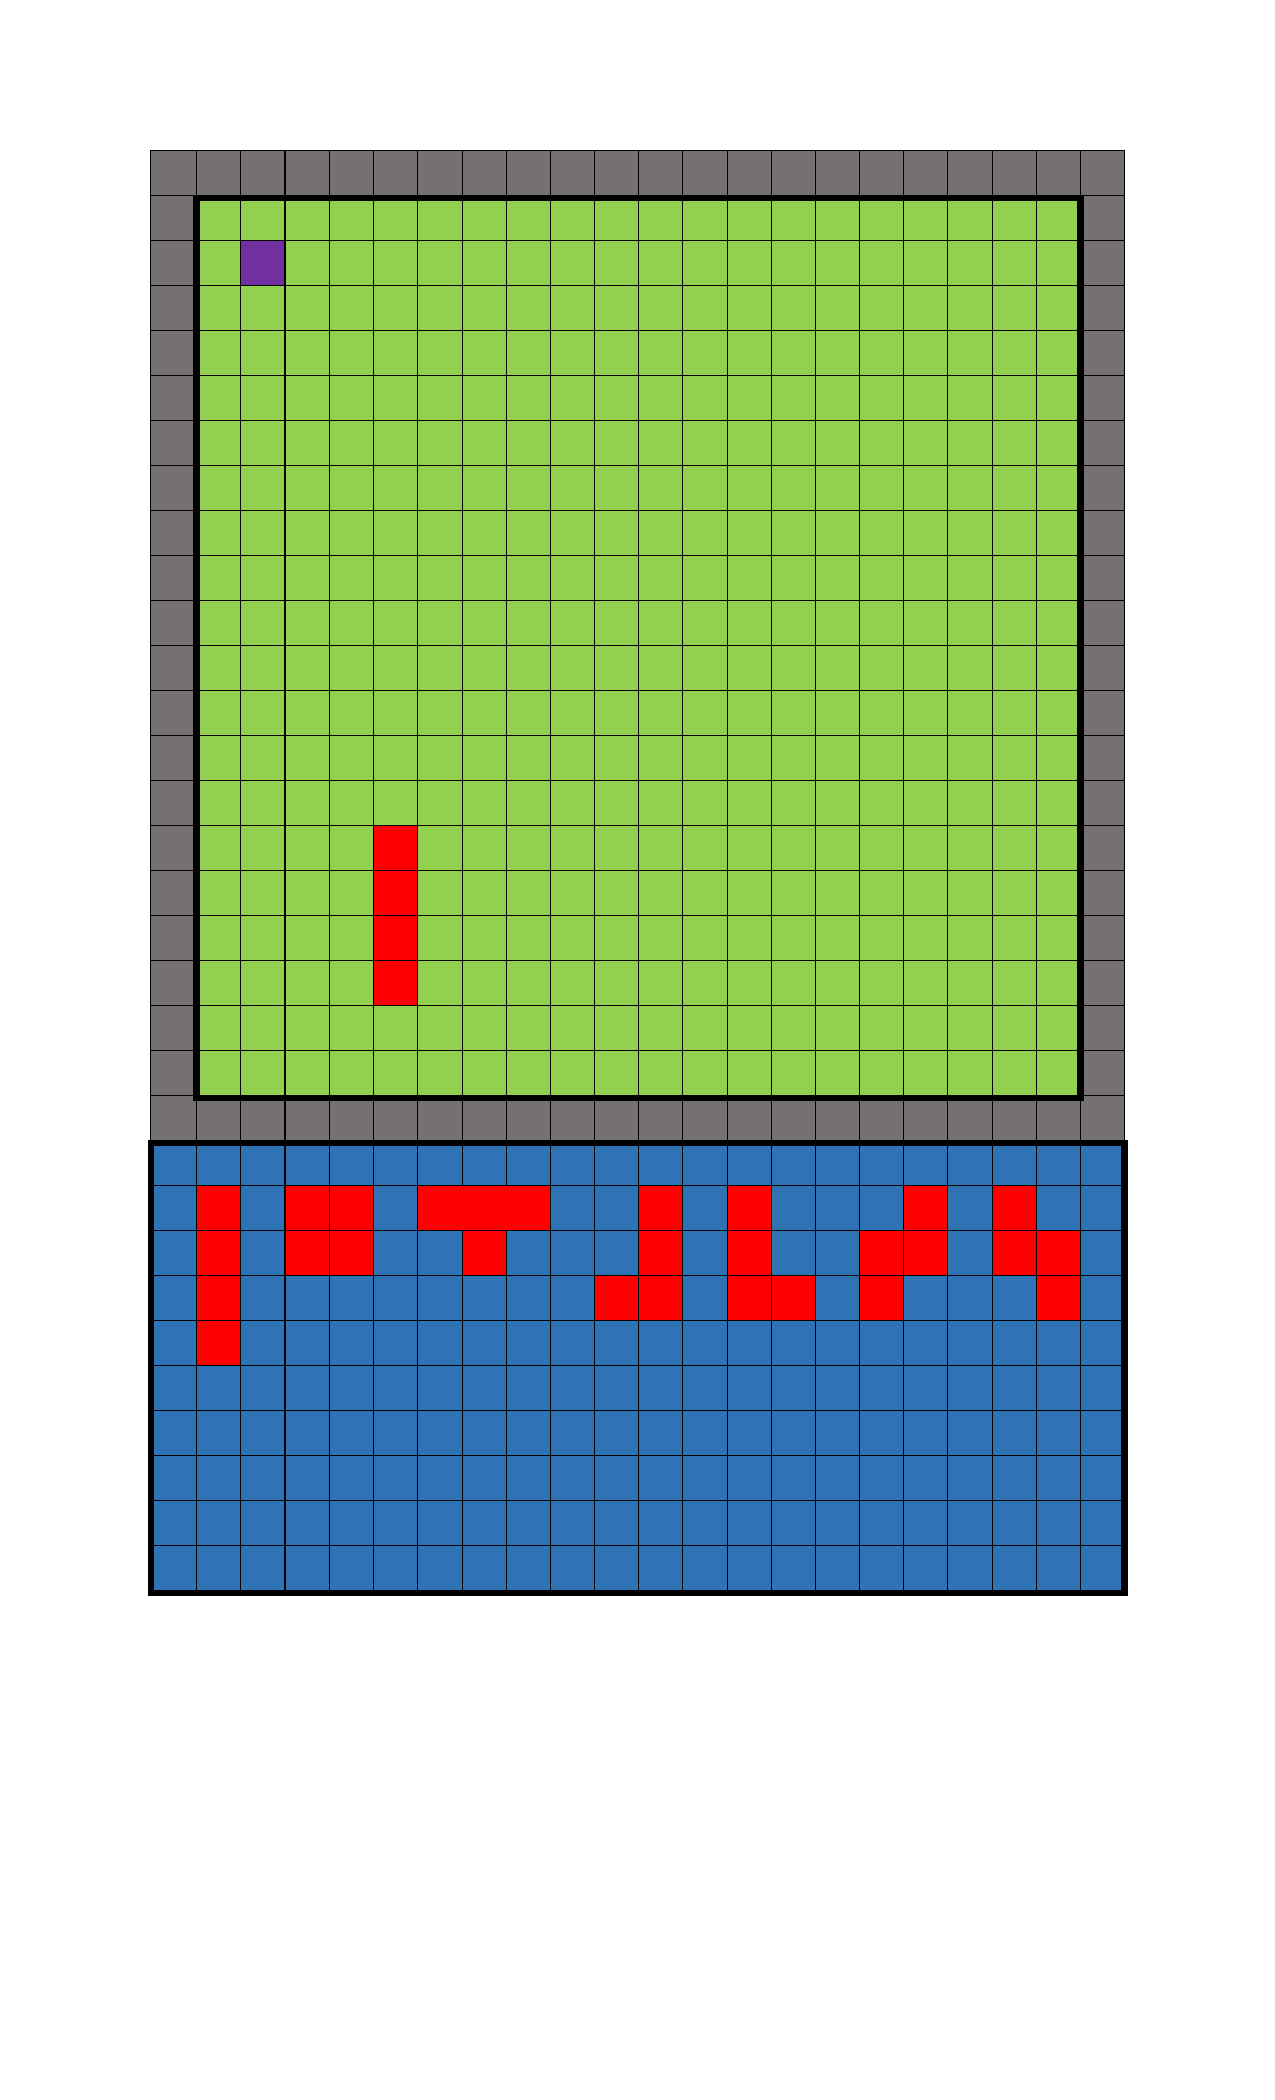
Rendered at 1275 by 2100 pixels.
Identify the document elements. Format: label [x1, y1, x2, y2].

table_cell [241, 1051, 284, 1095]
table_cell [200, 736, 240, 780]
table_cell [639, 1186, 682, 1230]
table_cell [551, 736, 594, 780]
table_cell [374, 1546, 417, 1590]
table_cell [639, 871, 682, 915]
table_cell [418, 1101, 462, 1140]
table_cell [330, 736, 373, 780]
table_cell [772, 331, 815, 375]
table_cell [1037, 556, 1077, 600]
table_cell [772, 1501, 815, 1545]
table_cell [639, 1501, 682, 1545]
table_cell [683, 646, 727, 690]
table_cell [418, 1051, 462, 1095]
table_cell [418, 241, 462, 285]
table_cell [374, 826, 417, 870]
table_cell [286, 421, 329, 465]
table_cell [286, 1051, 329, 1095]
table_cell [816, 1366, 859, 1410]
table_cell [551, 1231, 594, 1275]
table_cell [728, 511, 771, 555]
table_cell [330, 1146, 373, 1185]
table_cell [595, 1146, 638, 1185]
table_cell [728, 736, 771, 780]
table_cell [241, 466, 284, 510]
table_cell [1037, 1366, 1080, 1410]
table_cell [154, 1146, 196, 1185]
table_cell [816, 466, 859, 510]
table_cell [683, 556, 727, 600]
table_header [507, 151, 550, 195]
table_cell [1037, 201, 1077, 240]
table_cell [860, 1456, 903, 1500]
table_cell [330, 1186, 373, 1230]
table_cell [374, 1051, 417, 1095]
table_cell [200, 781, 240, 825]
table_cell [551, 511, 594, 555]
table_cell [904, 1366, 947, 1410]
table_cell [860, 1366, 903, 1410]
table_cell [1037, 871, 1077, 915]
table_cell [551, 646, 594, 690]
table_cell [860, 1186, 903, 1230]
table_cell [595, 201, 638, 240]
table_cell [330, 331, 373, 375]
table_cell [948, 916, 992, 960]
table_header [418, 151, 462, 195]
table_cell [154, 1321, 196, 1365]
table_cell [151, 331, 193, 375]
table_cell [1084, 511, 1124, 555]
table_cell [860, 511, 903, 555]
table_cell [948, 1186, 992, 1230]
table_cell [904, 201, 947, 240]
table_cell [507, 1051, 550, 1095]
table_cell [860, 601, 903, 645]
table_cell [639, 1231, 682, 1275]
table_cell [330, 1231, 373, 1275]
table_cell [374, 201, 417, 240]
table_cell [683, 871, 727, 915]
table_cell [286, 1146, 329, 1185]
table_cell [948, 1051, 992, 1095]
table_cell [595, 736, 638, 780]
table_cell [197, 1366, 240, 1410]
table_cell [948, 201, 992, 240]
table_cell [904, 511, 947, 555]
table_cell [860, 1231, 903, 1275]
table_cell [551, 1276, 594, 1320]
table_cell [374, 1456, 417, 1500]
table_cell [993, 466, 1036, 510]
table_cell [1037, 1411, 1080, 1455]
table_header [286, 151, 329, 195]
table_cell [1037, 1006, 1077, 1050]
table_cell [1081, 1321, 1121, 1365]
table_cell [728, 826, 771, 870]
table_cell [418, 331, 462, 375]
table_cell [595, 376, 638, 420]
table_cell [772, 421, 815, 465]
table_cell [904, 1051, 947, 1095]
table_cell [1037, 1146, 1080, 1185]
table_cell [286, 1501, 329, 1545]
table_cell [772, 1276, 815, 1320]
table_cell [728, 1051, 771, 1095]
table_cell [948, 1456, 992, 1500]
table_cell [286, 1456, 329, 1500]
table_cell [595, 241, 638, 285]
table_cell [993, 1456, 1036, 1500]
table_cell [551, 916, 594, 960]
table_header [683, 151, 727, 195]
table_cell [330, 1366, 373, 1410]
table_cell [728, 331, 771, 375]
table_cell [728, 421, 771, 465]
table_cell [286, 286, 329, 330]
table_cell [860, 286, 903, 330]
table_cell [241, 1366, 284, 1410]
table_cell [551, 201, 594, 240]
table_header [197, 151, 240, 195]
table_cell [948, 1146, 992, 1185]
table_cell [993, 201, 1036, 240]
table_cell [154, 1276, 196, 1320]
table_cell [772, 201, 815, 240]
table_cell [639, 916, 682, 960]
table_cell [683, 466, 727, 510]
table_header [948, 151, 992, 195]
table_cell [948, 376, 992, 420]
table_cell [904, 466, 947, 510]
table_cell [772, 1321, 815, 1365]
table_cell [330, 871, 373, 915]
table_cell [816, 1146, 859, 1185]
table_cell [728, 646, 771, 690]
table_cell [1084, 826, 1124, 870]
table_header [772, 151, 815, 195]
table_cell [816, 826, 859, 870]
table_cell [595, 1186, 638, 1230]
table_cell [418, 466, 462, 510]
table_cell [728, 601, 771, 645]
table_cell [551, 376, 594, 420]
table_cell [286, 1546, 329, 1590]
table_cell [639, 1051, 682, 1095]
table_cell [993, 421, 1036, 465]
table_cell [816, 331, 859, 375]
table_cell [200, 286, 240, 330]
table_cell [197, 1276, 240, 1320]
table_cell [683, 826, 727, 870]
table_cell [595, 1051, 638, 1095]
table_cell [374, 286, 417, 330]
table_cell [151, 871, 193, 915]
table_cell [374, 601, 417, 645]
table_cell [816, 1276, 859, 1320]
table_cell [683, 781, 727, 825]
table_cell [728, 1276, 771, 1320]
table_cell [728, 466, 771, 510]
table_cell [904, 421, 947, 465]
table_cell [151, 241, 193, 285]
table_cell [816, 241, 859, 285]
table_cell [639, 781, 682, 825]
table_cell [286, 376, 329, 420]
table_cell [1037, 916, 1077, 960]
table_cell [330, 781, 373, 825]
table_cell [860, 1101, 903, 1140]
table_cell [374, 331, 417, 375]
table_cell [728, 871, 771, 915]
table_cell [507, 1456, 550, 1500]
table_cell [463, 1456, 506, 1500]
table_cell [151, 916, 193, 960]
table_cell [816, 1051, 859, 1095]
table_cell [683, 1006, 727, 1050]
table_cell [463, 1411, 506, 1455]
table_cell [507, 286, 550, 330]
table_cell [551, 556, 594, 600]
table_cell [1037, 826, 1077, 870]
table_cell [418, 871, 462, 915]
table_cell [551, 1101, 594, 1140]
table_cell [374, 511, 417, 555]
table_cell [1084, 466, 1124, 510]
table_cell [200, 201, 240, 240]
table_cell [330, 1321, 373, 1365]
table_cell [948, 1101, 992, 1140]
table_cell [948, 871, 992, 915]
table_cell [772, 1231, 815, 1275]
table_cell [728, 1321, 771, 1365]
table_cell [993, 781, 1036, 825]
table_cell [463, 781, 506, 825]
table_cell [683, 1146, 727, 1185]
table_cell [507, 781, 550, 825]
table_cell [241, 1006, 284, 1050]
table_cell [816, 1411, 859, 1455]
table_cell [816, 1231, 859, 1275]
table_cell [993, 691, 1036, 735]
table_cell [418, 1366, 462, 1410]
table_cell [948, 1366, 992, 1410]
table_cell [418, 781, 462, 825]
table_cell [418, 1186, 462, 1230]
table_cell [728, 376, 771, 420]
table_cell [200, 556, 240, 600]
table_cell [463, 646, 506, 690]
table_header [330, 151, 373, 195]
table_cell [1084, 376, 1124, 420]
table_cell [286, 601, 329, 645]
table_cell [507, 466, 550, 510]
table_cell [241, 1456, 284, 1500]
table_cell [1037, 1101, 1080, 1140]
table_cell [904, 1546, 947, 1590]
table_cell [772, 511, 815, 555]
table_cell [151, 691, 193, 735]
table_cell [772, 1146, 815, 1185]
table_cell [816, 916, 859, 960]
table_cell [1037, 241, 1077, 285]
table_cell [728, 1501, 771, 1545]
table_cell [595, 1006, 638, 1050]
table_cell [241, 556, 284, 600]
table_cell [151, 556, 193, 600]
table_cell [507, 376, 550, 420]
table_cell [1084, 556, 1124, 600]
table_cell [330, 1276, 373, 1320]
table_cell [374, 691, 417, 735]
table_cell [418, 646, 462, 690]
table_cell [816, 601, 859, 645]
table_cell [200, 331, 240, 375]
table_cell [772, 286, 815, 330]
table_cell [860, 1546, 903, 1590]
table_cell [463, 1101, 506, 1140]
table_cell [816, 1101, 859, 1140]
table_cell [286, 736, 329, 780]
table_cell [993, 736, 1036, 780]
table_cell [772, 376, 815, 420]
table_cell [463, 511, 506, 555]
table_cell [816, 961, 859, 1005]
table_cell [948, 646, 992, 690]
table_cell [904, 376, 947, 420]
table_cell [1084, 286, 1124, 330]
table_cell [1037, 1276, 1080, 1320]
table_cell [993, 1546, 1036, 1590]
table_cell [639, 511, 682, 555]
table_cell [200, 421, 240, 465]
table_cell [507, 241, 550, 285]
table_cell [286, 1276, 329, 1320]
table_cell [728, 1231, 771, 1275]
table_cell [200, 466, 240, 510]
table_cell [1037, 1186, 1080, 1230]
table_cell [683, 331, 727, 375]
table_cell [330, 601, 373, 645]
table_cell [1081, 1276, 1121, 1320]
table_cell [595, 556, 638, 600]
table_cell [860, 331, 903, 375]
table_cell [374, 1501, 417, 1545]
table_cell [374, 1321, 417, 1365]
table_cell [860, 916, 903, 960]
table_cell [639, 1146, 682, 1185]
table_cell [241, 1411, 284, 1455]
table_header [904, 151, 947, 195]
table_cell [154, 1456, 196, 1500]
table_cell [286, 1231, 329, 1275]
table_cell [860, 781, 903, 825]
table_cell [904, 871, 947, 915]
table_cell [200, 691, 240, 735]
table_cell [374, 241, 417, 285]
table_cell [1081, 1456, 1121, 1500]
table_cell [374, 1231, 417, 1275]
table_cell [948, 826, 992, 870]
table_cell [507, 421, 550, 465]
table_cell [151, 1006, 193, 1050]
table_cell [551, 1366, 594, 1410]
table_cell [151, 286, 193, 330]
table_cell [1037, 736, 1077, 780]
table_cell [374, 781, 417, 825]
table_cell [1037, 286, 1077, 330]
table_cell [241, 871, 284, 915]
table_cell [286, 646, 329, 690]
table_cell [772, 871, 815, 915]
table_cell [463, 556, 506, 600]
table_cell [595, 916, 638, 960]
table_cell [1084, 331, 1124, 375]
table_cell [772, 241, 815, 285]
table_cell [904, 781, 947, 825]
table_cell [200, 961, 240, 1005]
table_cell [728, 916, 771, 960]
table_cell [418, 826, 462, 870]
table_cell [507, 1276, 550, 1320]
table_cell [639, 556, 682, 600]
table_cell [330, 916, 373, 960]
table_cell [904, 1231, 947, 1275]
table_cell [241, 1276, 284, 1320]
table_cell [286, 241, 329, 285]
table_cell [639, 1411, 682, 1455]
table_cell [728, 781, 771, 825]
table_cell [197, 1546, 240, 1590]
table_cell [993, 1231, 1036, 1275]
table_cell [948, 466, 992, 510]
table_cell [286, 556, 329, 600]
table_cell [772, 1456, 815, 1500]
table_cell [241, 1231, 284, 1275]
table_cell [286, 1411, 329, 1455]
table_cell [772, 1546, 815, 1590]
table_cell [860, 646, 903, 690]
table_cell [860, 376, 903, 420]
table_cell [948, 1231, 992, 1275]
table_cell [728, 691, 771, 735]
table_cell [728, 961, 771, 1005]
table_cell [816, 1501, 859, 1545]
table_cell [948, 556, 992, 600]
table_cell [948, 1276, 992, 1320]
table_cell [241, 421, 284, 465]
table_cell [639, 466, 682, 510]
table_cell [241, 826, 284, 870]
table_cell [507, 556, 550, 600]
table_cell [683, 1456, 727, 1500]
table_cell [241, 331, 284, 375]
table_cell [374, 916, 417, 960]
table_cell [1084, 601, 1124, 645]
table_cell [639, 241, 682, 285]
table_header [1081, 151, 1124, 195]
table_cell [595, 1456, 638, 1500]
table_cell [595, 421, 638, 465]
table_cell [904, 916, 947, 960]
table_cell [463, 1146, 506, 1185]
table_cell [151, 421, 193, 465]
table_cell [683, 1101, 727, 1140]
table_header [816, 151, 859, 195]
table_cell [241, 916, 284, 960]
table_cell [507, 646, 550, 690]
table_cell [286, 201, 329, 240]
table_cell [904, 1101, 947, 1140]
table_cell [683, 1546, 727, 1590]
table_cell [286, 961, 329, 1005]
table_cell [463, 691, 506, 735]
table_cell [683, 1051, 727, 1095]
table_cell [639, 376, 682, 420]
table_cell [418, 1456, 462, 1500]
table_cell [1081, 1096, 1124, 1140]
table_cell [683, 241, 727, 285]
table_cell [1037, 781, 1077, 825]
table_cell [683, 601, 727, 645]
table_cell [241, 376, 284, 420]
table_cell [595, 691, 638, 735]
table_cell [993, 1101, 1036, 1140]
table_cell [418, 1231, 462, 1275]
table_cell [197, 1411, 240, 1455]
table_cell [418, 1411, 462, 1455]
table_cell [860, 556, 903, 600]
table_cell [551, 286, 594, 330]
table_cell [860, 1006, 903, 1050]
table_cell [507, 601, 550, 645]
table_cell [151, 466, 193, 510]
table_cell [1084, 736, 1124, 780]
table_cell [948, 1321, 992, 1365]
table_cell [904, 1006, 947, 1050]
table_cell [993, 1276, 1036, 1320]
table_cell [948, 331, 992, 375]
table_cell [948, 781, 992, 825]
table_cell [551, 1051, 594, 1095]
table_cell [1037, 1546, 1080, 1590]
table_cell [286, 691, 329, 735]
table_cell [551, 466, 594, 510]
table_cell [639, 1456, 682, 1500]
table_cell [1037, 1051, 1077, 1095]
table_cell [463, 1501, 506, 1545]
table_cell [286, 781, 329, 825]
table_cell [639, 736, 682, 780]
table_cell [948, 961, 992, 1005]
table_cell [728, 286, 771, 330]
table_cell [286, 916, 329, 960]
table_cell [507, 736, 550, 780]
table_cell [948, 1006, 992, 1050]
table_cell [1037, 961, 1077, 1005]
table_cell [1037, 601, 1077, 645]
table_cell [1084, 916, 1124, 960]
table_cell [241, 646, 284, 690]
table_cell [595, 331, 638, 375]
table_cell [286, 1006, 329, 1050]
table_cell [1084, 646, 1124, 690]
table_cell [374, 736, 417, 780]
table_cell [418, 421, 462, 465]
table_cell [816, 201, 859, 240]
table_cell [200, 601, 240, 645]
table_cell [683, 1411, 727, 1455]
table_cell [860, 736, 903, 780]
table_cell [330, 1411, 373, 1455]
table_cell [1084, 691, 1124, 735]
table_cell [816, 556, 859, 600]
table_cell [154, 1231, 196, 1275]
table_cell [904, 1456, 947, 1500]
table_cell [993, 961, 1036, 1005]
table_cell [728, 1006, 771, 1050]
table_cell [330, 826, 373, 870]
table_cell [418, 601, 462, 645]
table_cell [197, 1456, 240, 1500]
table_cell [418, 691, 462, 735]
table_cell [1037, 1231, 1080, 1275]
table_cell [418, 201, 462, 240]
table_cell [1037, 331, 1077, 375]
table_cell [595, 1276, 638, 1320]
table_cell [993, 331, 1036, 375]
table_cell [595, 1231, 638, 1275]
table_cell [374, 1186, 417, 1230]
table_cell [418, 736, 462, 780]
table_cell [948, 691, 992, 735]
table_cell [816, 286, 859, 330]
table_cell [595, 1546, 638, 1590]
table_cell [639, 331, 682, 375]
table_cell [241, 1546, 284, 1590]
table_cell [1084, 871, 1124, 915]
table_cell [507, 916, 550, 960]
table_cell [551, 601, 594, 645]
table_cell [948, 511, 992, 555]
table_cell [993, 556, 1036, 600]
table_cell [463, 601, 506, 645]
table_cell [1084, 421, 1124, 465]
table_cell [772, 646, 815, 690]
table_cell [860, 691, 903, 735]
table_cell [993, 646, 1036, 690]
table_cell [1084, 241, 1124, 285]
table_cell [374, 556, 417, 600]
table_cell [463, 871, 506, 915]
table_cell [241, 1321, 284, 1365]
table_cell [330, 1006, 373, 1050]
table_cell [507, 826, 550, 870]
table_cell [507, 871, 550, 915]
table_cell [374, 1101, 417, 1140]
table_cell [200, 1006, 240, 1050]
table_cell [463, 1006, 506, 1050]
table_cell [1084, 196, 1124, 240]
table_cell [772, 1101, 815, 1140]
table_cell [286, 826, 329, 870]
table_cell [330, 466, 373, 510]
table_cell [728, 241, 771, 285]
table_cell [200, 646, 240, 690]
table_cell [683, 1366, 727, 1410]
table_cell [154, 1186, 196, 1230]
table_cell [551, 1006, 594, 1050]
table_cell [374, 376, 417, 420]
table_cell [816, 1006, 859, 1050]
table_cell [904, 331, 947, 375]
table_cell [330, 556, 373, 600]
table_cell [551, 241, 594, 285]
table_cell [154, 1501, 196, 1545]
table_cell [772, 826, 815, 870]
table_header [551, 151, 594, 195]
table_cell [551, 691, 594, 735]
table_cell [595, 466, 638, 510]
table_cell [241, 511, 284, 555]
table_cell [374, 421, 417, 465]
table_cell [683, 1501, 727, 1545]
table_cell [683, 961, 727, 1005]
table_cell [772, 1006, 815, 1050]
table_cell [151, 1096, 196, 1140]
table_cell [904, 826, 947, 870]
table_cell [374, 646, 417, 690]
table_cell [860, 241, 903, 285]
table_cell [197, 1321, 240, 1365]
table_cell [507, 331, 550, 375]
table_cell [639, 286, 682, 330]
table_cell [639, 601, 682, 645]
table_cell [330, 1456, 373, 1500]
table_cell [993, 1186, 1036, 1230]
table_cell [507, 1321, 550, 1365]
table_header [374, 151, 417, 195]
table_cell [151, 601, 193, 645]
table_cell [286, 1101, 329, 1140]
table_cell [507, 1101, 550, 1140]
table_cell [241, 781, 284, 825]
table_cell [507, 1231, 550, 1275]
table_cell [507, 691, 550, 735]
table_cell [200, 826, 240, 870]
table_cell [551, 871, 594, 915]
table_cell [551, 1146, 594, 1185]
table_cell [200, 376, 240, 420]
table_cell [860, 961, 903, 1005]
table_cell [330, 691, 373, 735]
table_cell [463, 736, 506, 780]
table_cell [151, 511, 193, 555]
table_cell [1037, 376, 1077, 420]
table_cell [816, 691, 859, 735]
table_cell [330, 511, 373, 555]
table_cell [993, 1411, 1036, 1455]
table_cell [639, 1546, 682, 1590]
table_cell [463, 916, 506, 960]
table_cell [1037, 646, 1077, 690]
table_cell [993, 1321, 1036, 1365]
table_cell [241, 1186, 284, 1230]
table_cell [506, 1186, 550, 1230]
table_cell [993, 1501, 1036, 1545]
table_header [241, 151, 284, 195]
table_cell [904, 1411, 947, 1455]
table_cell [374, 1276, 417, 1320]
table_cell [507, 1146, 550, 1185]
table_cell [463, 1546, 506, 1590]
table_cell [860, 1276, 903, 1320]
table_cell [816, 1456, 859, 1500]
table_cell [330, 241, 373, 285]
table_cell [993, 916, 1036, 960]
table_cell [860, 201, 903, 240]
table_cell [639, 201, 682, 240]
table_cell [728, 1366, 771, 1410]
table_cell [374, 871, 417, 915]
table_cell [463, 1321, 506, 1365]
table_cell [595, 601, 638, 645]
table_cell [241, 1501, 284, 1545]
table_cell [728, 1411, 771, 1455]
table_cell [200, 871, 240, 915]
table_cell [286, 1186, 329, 1230]
table_cell [418, 916, 462, 960]
table_cell [639, 1321, 682, 1365]
table_cell [551, 1546, 594, 1590]
table_cell [418, 1546, 462, 1590]
table_cell [816, 1546, 859, 1590]
table_cell [772, 736, 815, 780]
table_cell [772, 1366, 815, 1410]
table_cell [639, 1366, 682, 1410]
table_cell [463, 241, 506, 285]
table_cell [948, 286, 992, 330]
table_cell [463, 286, 506, 330]
table_cell [286, 466, 329, 510]
table_cell [993, 241, 1036, 285]
table_cell [860, 421, 903, 465]
table_cell [728, 1101, 771, 1140]
table_cell [154, 1366, 196, 1410]
table_cell [595, 1101, 638, 1140]
table_cell [374, 1366, 417, 1410]
table_cell [904, 556, 947, 600]
table_cell [639, 646, 682, 690]
table_cell [462, 1186, 506, 1230]
table_cell [241, 691, 284, 735]
table_cell [463, 201, 506, 240]
table_cell [1037, 511, 1077, 555]
table_cell [993, 1366, 1036, 1410]
table_cell [595, 826, 638, 870]
table_cell [993, 286, 1036, 330]
table_cell [418, 1146, 462, 1185]
table_cell [683, 376, 727, 420]
table_cell [418, 1276, 462, 1320]
table_cell [463, 1366, 506, 1410]
table_cell [772, 961, 815, 1005]
table_cell [683, 736, 727, 780]
table_cell [904, 1276, 947, 1320]
table_cell [286, 871, 329, 915]
table_cell [241, 241, 284, 285]
table_cell [860, 466, 903, 510]
table_cell [330, 286, 373, 330]
table_cell [860, 1146, 903, 1185]
table_cell [1081, 1501, 1121, 1545]
table_cell [728, 1146, 771, 1185]
table_cell [639, 1101, 682, 1140]
table_cell [639, 1276, 682, 1320]
table_cell [639, 961, 682, 1005]
table_cell [418, 1501, 462, 1545]
table_cell [816, 1321, 859, 1365]
table_cell [151, 196, 193, 240]
table_cell [551, 1186, 594, 1230]
table_cell [816, 781, 859, 825]
table_cell [772, 916, 815, 960]
table_cell [507, 511, 550, 555]
table_cell [463, 331, 506, 375]
table_cell [151, 376, 193, 420]
table_cell [948, 1501, 992, 1545]
table_cell [860, 826, 903, 870]
table_cell [1081, 1146, 1121, 1185]
table_cell [993, 871, 1036, 915]
table_cell [683, 1276, 727, 1320]
table_cell [330, 1051, 373, 1095]
table_cell [860, 1411, 903, 1455]
table_cell [241, 736, 284, 780]
table_cell [816, 511, 859, 555]
table_cell [683, 201, 727, 240]
table_cell [241, 1101, 284, 1140]
table_cell [463, 826, 506, 870]
table_cell [241, 961, 284, 1005]
table_header [151, 151, 196, 195]
table_cell [241, 201, 284, 240]
table_cell [772, 601, 815, 645]
table_cell [241, 286, 284, 330]
table_cell [993, 376, 1036, 420]
table_cell [904, 601, 947, 645]
table_cell [551, 331, 594, 375]
table_cell [418, 961, 462, 1005]
table_cell [683, 916, 727, 960]
table_cell [816, 376, 859, 420]
table_cell [286, 1366, 329, 1410]
table_cell [948, 601, 992, 645]
table_cell [151, 961, 193, 1005]
table_cell [418, 376, 462, 420]
table_cell [816, 1186, 859, 1230]
table_header [463, 151, 506, 195]
table_cell [816, 421, 859, 465]
table_cell [595, 781, 638, 825]
table_cell [286, 511, 329, 555]
table_cell [330, 1101, 373, 1140]
table_cell [374, 1411, 417, 1455]
table_cell [463, 1276, 506, 1320]
table_cell [1084, 1051, 1124, 1095]
table_cell [463, 1051, 506, 1095]
table_cell [993, 1051, 1036, 1095]
table_cell [374, 1006, 417, 1050]
table_cell [993, 511, 1036, 555]
table_cell [418, 286, 462, 330]
table_cell [330, 961, 373, 1005]
table_cell [772, 466, 815, 510]
table_cell [683, 691, 727, 735]
table_cell [418, 1321, 462, 1365]
table_cell [507, 1366, 550, 1410]
table_cell [197, 1231, 240, 1275]
table_cell [1081, 1366, 1121, 1410]
table_header [993, 151, 1036, 195]
table_cell [374, 1146, 417, 1185]
table_cell [683, 421, 727, 465]
table_header [639, 151, 682, 195]
table_cell [948, 241, 992, 285]
table_cell [200, 916, 240, 960]
table_cell [151, 646, 193, 690]
table_cell [154, 1546, 196, 1590]
table_cell [151, 781, 193, 825]
table_cell [330, 376, 373, 420]
table_cell [463, 1231, 506, 1275]
table_cell [904, 1146, 947, 1185]
table_cell [948, 1546, 992, 1590]
table_cell [993, 601, 1036, 645]
table_cell [639, 691, 682, 735]
table_cell [772, 556, 815, 600]
table_cell [595, 646, 638, 690]
table_cell [948, 421, 992, 465]
table_cell [551, 1321, 594, 1365]
table_cell [374, 466, 417, 510]
table_cell [463, 961, 506, 1005]
table_cell [1084, 1006, 1124, 1050]
table_header [728, 151, 771, 195]
table_cell [1037, 691, 1077, 735]
table_cell [330, 201, 373, 240]
table_cell [1037, 1456, 1080, 1500]
table_cell [418, 1006, 462, 1050]
table_cell [200, 241, 240, 285]
table_cell [639, 826, 682, 870]
table_cell [772, 691, 815, 735]
table_cell [904, 1321, 947, 1365]
table_header [595, 151, 638, 195]
table_cell [1037, 1501, 1080, 1545]
table_cell [904, 646, 947, 690]
table_cell [286, 331, 329, 375]
table_cell [507, 961, 550, 1005]
table_cell [1037, 421, 1077, 465]
table_cell [551, 826, 594, 870]
table_cell [241, 1146, 284, 1185]
table_cell [683, 1231, 727, 1275]
table_cell [418, 511, 462, 555]
table_cell [507, 201, 550, 240]
table_cell [860, 1321, 903, 1365]
table_cell [683, 1321, 727, 1365]
table_cell [154, 1411, 196, 1455]
table_cell [197, 1186, 240, 1230]
table_cell [197, 1101, 240, 1140]
table_cell [595, 1501, 638, 1545]
table_cell [595, 961, 638, 1005]
table_cell [241, 601, 284, 645]
table_cell [507, 1546, 550, 1590]
table_cell [993, 826, 1036, 870]
table_cell [551, 781, 594, 825]
table_header [860, 151, 903, 195]
table_cell [595, 871, 638, 915]
table_cell [683, 511, 727, 555]
table_cell [1084, 781, 1124, 825]
table_cell [507, 1411, 550, 1455]
table_cell [151, 1051, 193, 1095]
table_cell [200, 511, 240, 555]
table_cell [904, 1186, 947, 1230]
table_cell [948, 736, 992, 780]
table_cell [551, 1501, 594, 1545]
table_cell [728, 1546, 771, 1590]
table_cell [860, 1051, 903, 1095]
table_cell [816, 871, 859, 915]
table_cell [551, 961, 594, 1005]
table_cell [330, 1501, 373, 1545]
table_cell [286, 1321, 329, 1365]
table_cell [639, 1006, 682, 1050]
table_cell [1081, 1546, 1121, 1590]
table_cell [551, 421, 594, 465]
table_cell [151, 736, 193, 780]
table_cell [904, 691, 947, 735]
table_header [1037, 151, 1080, 195]
table_cell [1081, 1231, 1121, 1275]
table_cell [728, 1456, 771, 1500]
table_cell [595, 1321, 638, 1365]
table_cell [683, 286, 727, 330]
table_cell [463, 421, 506, 465]
table_cell [860, 871, 903, 915]
table_cell [1084, 961, 1124, 1005]
table_cell [197, 1501, 240, 1545]
table_cell [507, 1501, 550, 1545]
table_cell [772, 781, 815, 825]
table_cell [772, 1051, 815, 1095]
table_cell [639, 421, 682, 465]
table_cell [197, 1146, 240, 1185]
table_cell [728, 201, 771, 240]
table_cell [418, 556, 462, 600]
table_cell [507, 1006, 550, 1050]
table_cell [904, 736, 947, 780]
table_cell [1037, 466, 1077, 510]
table_cell [993, 1146, 1036, 1185]
table_cell [595, 1366, 638, 1410]
table_cell [683, 1186, 727, 1230]
table_cell [904, 286, 947, 330]
table_cell [330, 421, 373, 465]
table_cell [463, 376, 506, 420]
table_cell [1037, 1321, 1080, 1365]
table_cell [816, 736, 859, 780]
table_cell [904, 241, 947, 285]
table_cell [772, 1186, 815, 1230]
table_cell [551, 1411, 594, 1455]
table_cell [200, 1051, 240, 1095]
table_cell [772, 1411, 815, 1455]
table_cell [728, 1186, 771, 1230]
table_cell [595, 1411, 638, 1455]
table_cell [1081, 1411, 1121, 1455]
table_cell [330, 1546, 373, 1590]
table_cell [151, 826, 193, 870]
table_cell [816, 646, 859, 690]
table_cell [904, 1501, 947, 1545]
table_cell [463, 466, 506, 510]
table_cell [1081, 1186, 1121, 1230]
table_cell [551, 1456, 594, 1500]
table_cell [595, 286, 638, 330]
table_cell [595, 511, 638, 555]
table_cell [993, 1006, 1036, 1050]
table_cell [948, 1411, 992, 1455]
table_cell [374, 961, 417, 1005]
table_cell [728, 556, 771, 600]
table_cell [860, 1501, 903, 1545]
table_cell [904, 961, 947, 1005]
table_cell [330, 646, 373, 690]
